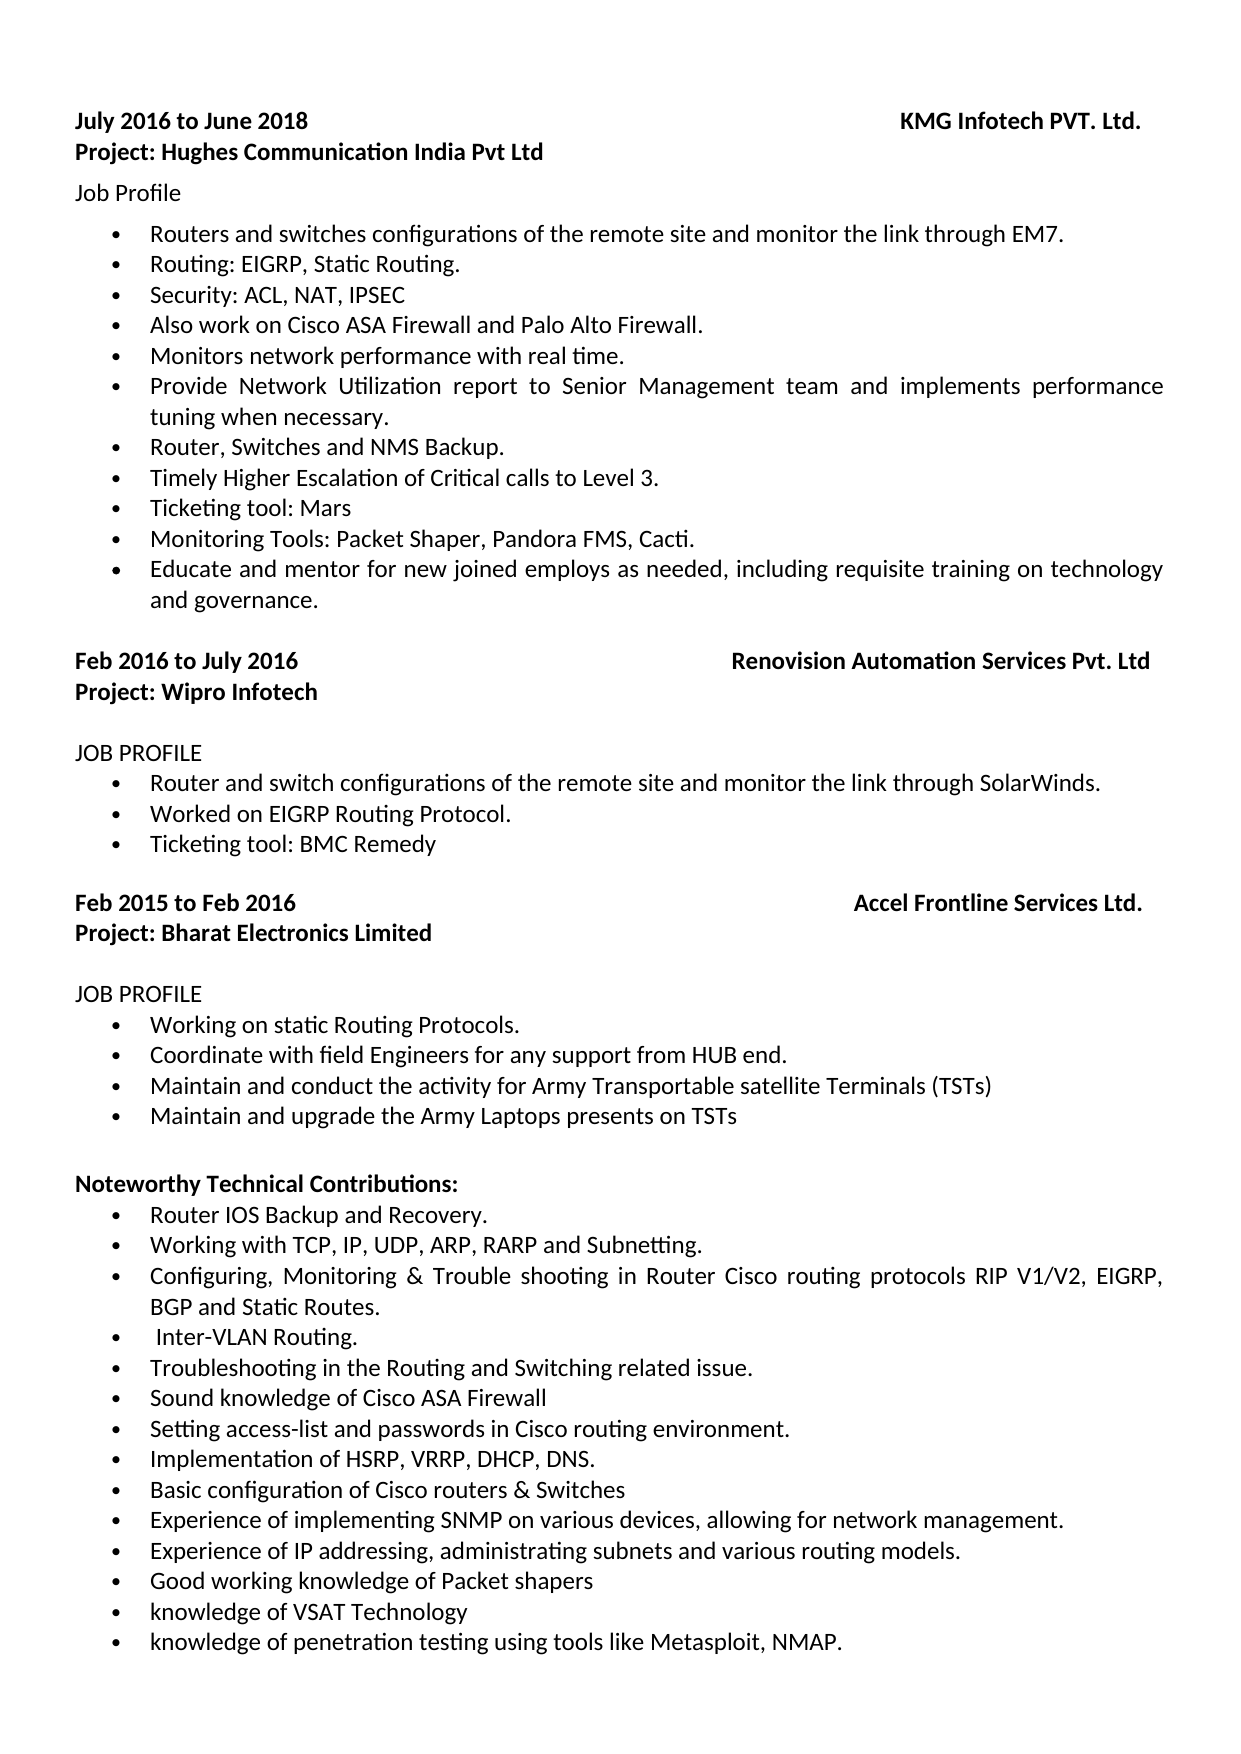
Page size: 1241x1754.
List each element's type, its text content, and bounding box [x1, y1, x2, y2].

list Setting access-list and passwords in Cisco routing environment. [112, 1413, 1165, 1443]
list Configuring, Monitoring & Trouble shooting in Router Cisco routing protocols RIP V1/V2, EIGRP, BGP and Static Routes. [112, 1260, 1165, 1321]
list Inter-VLAN Routing. [112, 1321, 1165, 1352]
list Working on static Routing Protocols. [112, 1009, 1165, 1039]
list knowledge of VSAT Technology [112, 1596, 1165, 1626]
list Also work on Cisco ASA Firewall and Palo Alto Firewall. [112, 309, 1165, 340]
list Router and switch configurations of the remote site and monitor the link through SolarWinds. [112, 767, 1165, 798]
list knowledge of penetration testing using tools like Metasploit, NMAP. [112, 1626, 1165, 1657]
text Project: Bharat Electronics Limited [75, 917, 1165, 948]
list Good working knowledge of Packet shapers [112, 1565, 1165, 1596]
list Routers and switches configurations of the remote site and monitor the link through EM7. [112, 218, 1165, 248]
list Sound knowledge of Cisco ASA Firewall [112, 1382, 1165, 1413]
subtitle Noteworthy Technical Contributions: [75, 1168, 1165, 1199]
list Maintain and upgrade the Army Laptops presents on TSTs [112, 1101, 1165, 1131]
list Working with , IP, UDP, ARP, RARP and Subnetting. [112, 1229, 1165, 1260]
text JOB PROFILE [75, 978, 1165, 1009]
list Basic configuration of Cisco routers & Switches [112, 1474, 1165, 1504]
text July 2016 to June 2018 KMG Infotech PVT. Ltd. [75, 106, 1165, 136]
list Router IOS Backup and Recovery. [112, 1199, 1165, 1229]
list Monitors network performance with real time. [112, 340, 1165, 371]
list Troubleshooting in the Routing and Switching related issue. [112, 1352, 1165, 1382]
list Coordinate with field Engineers for any support from HUB end. [112, 1039, 1165, 1070]
list Educate and mentor for new joined employs as needed, including requisite training on technology and governance. [112, 554, 1165, 615]
list Worked on EIGRP Routing Protocol. [112, 798, 1165, 828]
list Security: ACL, NAT, IPSEC [112, 279, 1165, 309]
list Experience of IP addressing, administrating subnets and various routing models. [112, 1535, 1165, 1565]
list Ticketing tool: BMC Remedy [112, 828, 1165, 859]
list Monitoring Tools: Packet Shaper, Pandora FMS, Cacti. [112, 523, 1165, 554]
list Timely Higher Escalation of Critical calls to Level 3. [112, 462, 1165, 493]
text Job Profile [75, 177, 1165, 207]
text Project: Hughes Communication India Pvt Ltd [75, 136, 1165, 167]
list Routing: EIGRP, Static Routing. [112, 248, 1165, 279]
text Feb 2015 to Feb 2016 Accel Frontline Services Ltd. [75, 887, 1165, 917]
list Maintain and conduct the activity for Army Transportable satellite Terminals (TSTs) [112, 1070, 1165, 1101]
list Ticketing tool: Mars [112, 493, 1165, 523]
text Feb 2016 to July 2016 Renovision Automation Services Pvt. Ltd [75, 645, 1165, 676]
text JOB PROFILE [75, 737, 1165, 767]
list Provide Network Utilization report to Senior Management team and implements performance tuning when necessary. [112, 371, 1165, 432]
text Project: Wipro Infotech [75, 676, 1165, 706]
list Experience of implementing SNMP on various devices, allowing for network management. [112, 1504, 1165, 1535]
list Implementation of HSRP, VRRP, DHCP, DNS. [112, 1443, 1165, 1474]
list Router, Switches and NMS Backup. [112, 432, 1165, 462]
